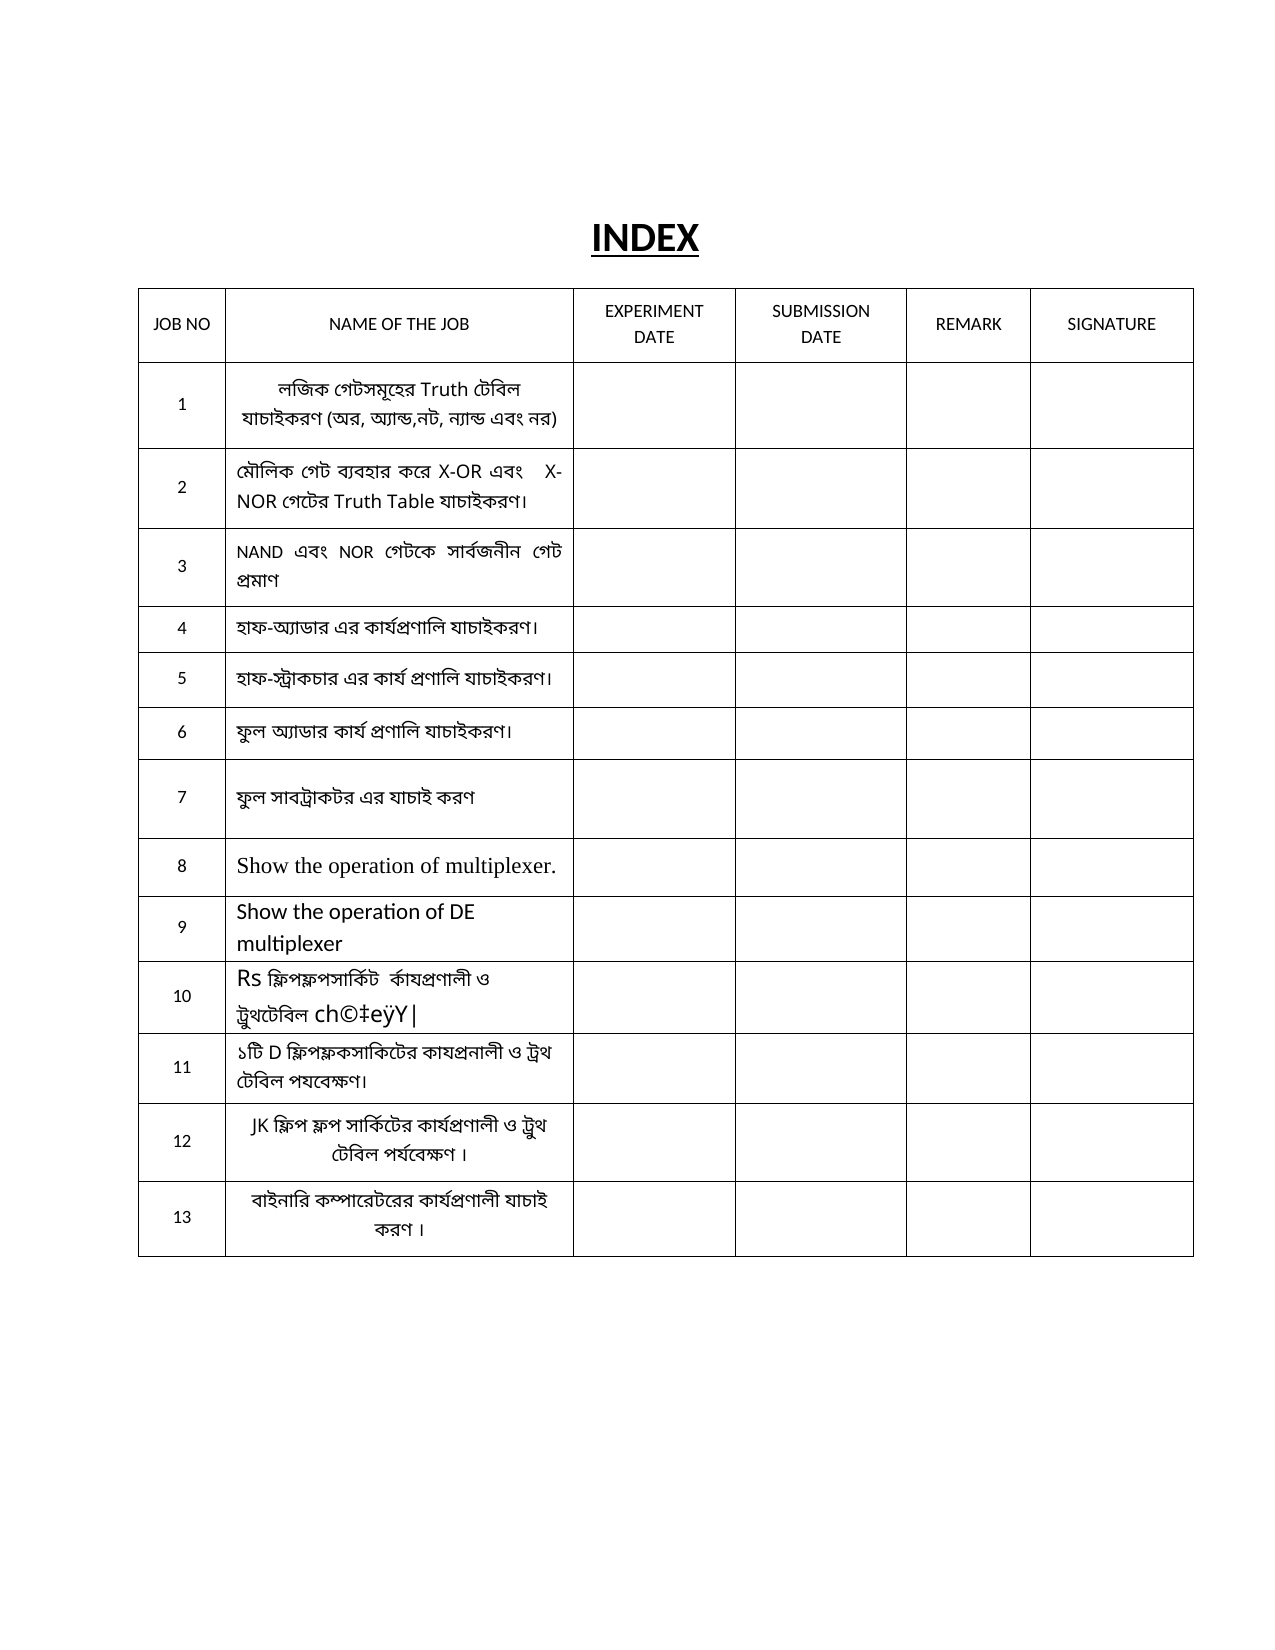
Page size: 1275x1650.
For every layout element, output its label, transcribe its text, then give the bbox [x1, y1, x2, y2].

table_cell [574, 363, 735, 447]
table_cell [1031, 962, 1193, 1033]
table_cell [736, 839, 906, 896]
table_cell [907, 962, 1030, 1033]
table_cell [907, 1182, 1030, 1256]
table_cell [1031, 897, 1193, 961]
table_cell [1031, 708, 1193, 759]
table_cell 13 [139, 1182, 225, 1256]
table_cell [1031, 449, 1193, 528]
table_cell [907, 529, 1030, 606]
table_cell 8 [139, 839, 225, 896]
table_cell 9 [139, 897, 225, 961]
table_header REMARK [907, 289, 1030, 362]
table_header EXPERIMENT DATE [574, 289, 735, 362]
table_cell Rs ফ্লিপফ্লপসার্কিট র্কাযপ্রণালী ও ট্রুথটেবিল ch©‡eÿY| [226, 962, 573, 1033]
table_cell হাফ-স্ট্রাকচার এর কার্য প্রণালি যাচাইকরণ। [226, 653, 573, 707]
table_cell [1031, 839, 1193, 896]
table_cell NAND এবং NOR গেটকে সার্বজনীন গেট প্রমাণ [226, 529, 573, 606]
table_cell Show the operation of DE multiplexer [226, 897, 573, 961]
table_cell [907, 449, 1030, 528]
table_cell [907, 760, 1030, 838]
table_cell 12 [139, 1104, 225, 1181]
table_cell 6 [139, 708, 225, 759]
table_cell [1031, 607, 1193, 652]
table_cell [574, 1182, 735, 1256]
table_cell [736, 1182, 906, 1256]
table_cell Show the operation of multiplexer. [226, 839, 573, 896]
table_cell [574, 962, 735, 1033]
table_cell [907, 1104, 1030, 1181]
table_cell 3 [139, 529, 225, 606]
table_cell 7 [139, 760, 225, 838]
table_cell [907, 897, 1030, 961]
table_cell 10 [139, 962, 225, 1033]
table_cell [736, 1034, 906, 1103]
table_header SUBMISSION DATE [736, 289, 906, 362]
table_cell [574, 760, 735, 838]
table_header NAME OF THE JOB [226, 289, 573, 362]
table_cell [1031, 1182, 1193, 1256]
table_cell 5 [139, 653, 225, 707]
table_cell [907, 607, 1030, 652]
table_cell [736, 449, 906, 528]
table_cell [736, 363, 906, 447]
table_cell বাইনারি কম্পারেটরের কার্যপ্রণালী যাচাই করণ । [226, 1182, 573, 1256]
table_cell [736, 962, 906, 1033]
table_cell ফুল অ্যাডার কার্য প্রণালি যাচাইকরণ। [226, 708, 573, 759]
table_cell [736, 653, 906, 707]
table_cell [574, 653, 735, 707]
table_cell [736, 708, 906, 759]
table_cell JK ফ্লিপ ফ্লপ সার্কিটের কার্যপ্রণালী ও ট্রুথ টেবিল পর্যবেক্ষণ । [226, 1104, 573, 1181]
table_cell 2 [139, 449, 225, 528]
table_cell [736, 529, 906, 606]
table_cell 1 [139, 363, 225, 447]
table_cell [574, 897, 735, 961]
table_cell [574, 1104, 735, 1181]
table_cell ১টি D ফ্লিপফ্লকসাকিটের কাযপ্রনালী ও ট্রথ টেবিল পযবেক্ষণ। [226, 1034, 573, 1103]
table_header SIGNATURE [1031, 289, 1193, 362]
table_cell [1031, 760, 1193, 838]
table_cell [907, 1034, 1030, 1103]
text INDEX [150, 211, 1140, 262]
table_cell হাফ-অ্যাডার এর কার্যপ্রণালি যাচাইকরণ। [226, 607, 573, 652]
table_cell [736, 760, 906, 838]
table_cell [907, 363, 1030, 447]
table_cell [1031, 1104, 1193, 1181]
table_cell ফুল সাবট্রাকটর এর যাচাই করণ [226, 760, 573, 838]
table_cell মৌলিক গেট ব্যবহার করে X-OR এবং X-NOR গেটের Truth Table যাচাইকরণ। [226, 449, 573, 528]
table_cell [907, 653, 1030, 707]
table_cell [574, 839, 735, 896]
table_cell [1031, 363, 1193, 447]
table_cell লজিক গেটসমূহের Truth টেবিল যাচাইকরণ (অর, অ্যান্ড,নট, ন্যান্ড এবং নর) [226, 363, 573, 447]
table_header JOB NO [139, 289, 225, 362]
table_cell [574, 708, 735, 759]
table_cell [1031, 653, 1193, 707]
table_cell [907, 839, 1030, 896]
table_cell 11 [139, 1034, 225, 1103]
table_cell [736, 1104, 906, 1181]
table_cell [574, 1034, 735, 1103]
table_cell [736, 897, 906, 961]
table_cell [574, 449, 735, 528]
table_cell [1031, 1034, 1193, 1103]
table_cell [574, 529, 735, 606]
table_cell 4 [139, 607, 225, 652]
table_cell [1031, 529, 1193, 606]
table_cell [574, 607, 735, 652]
table_cell [907, 708, 1030, 759]
table_cell [736, 607, 906, 652]
